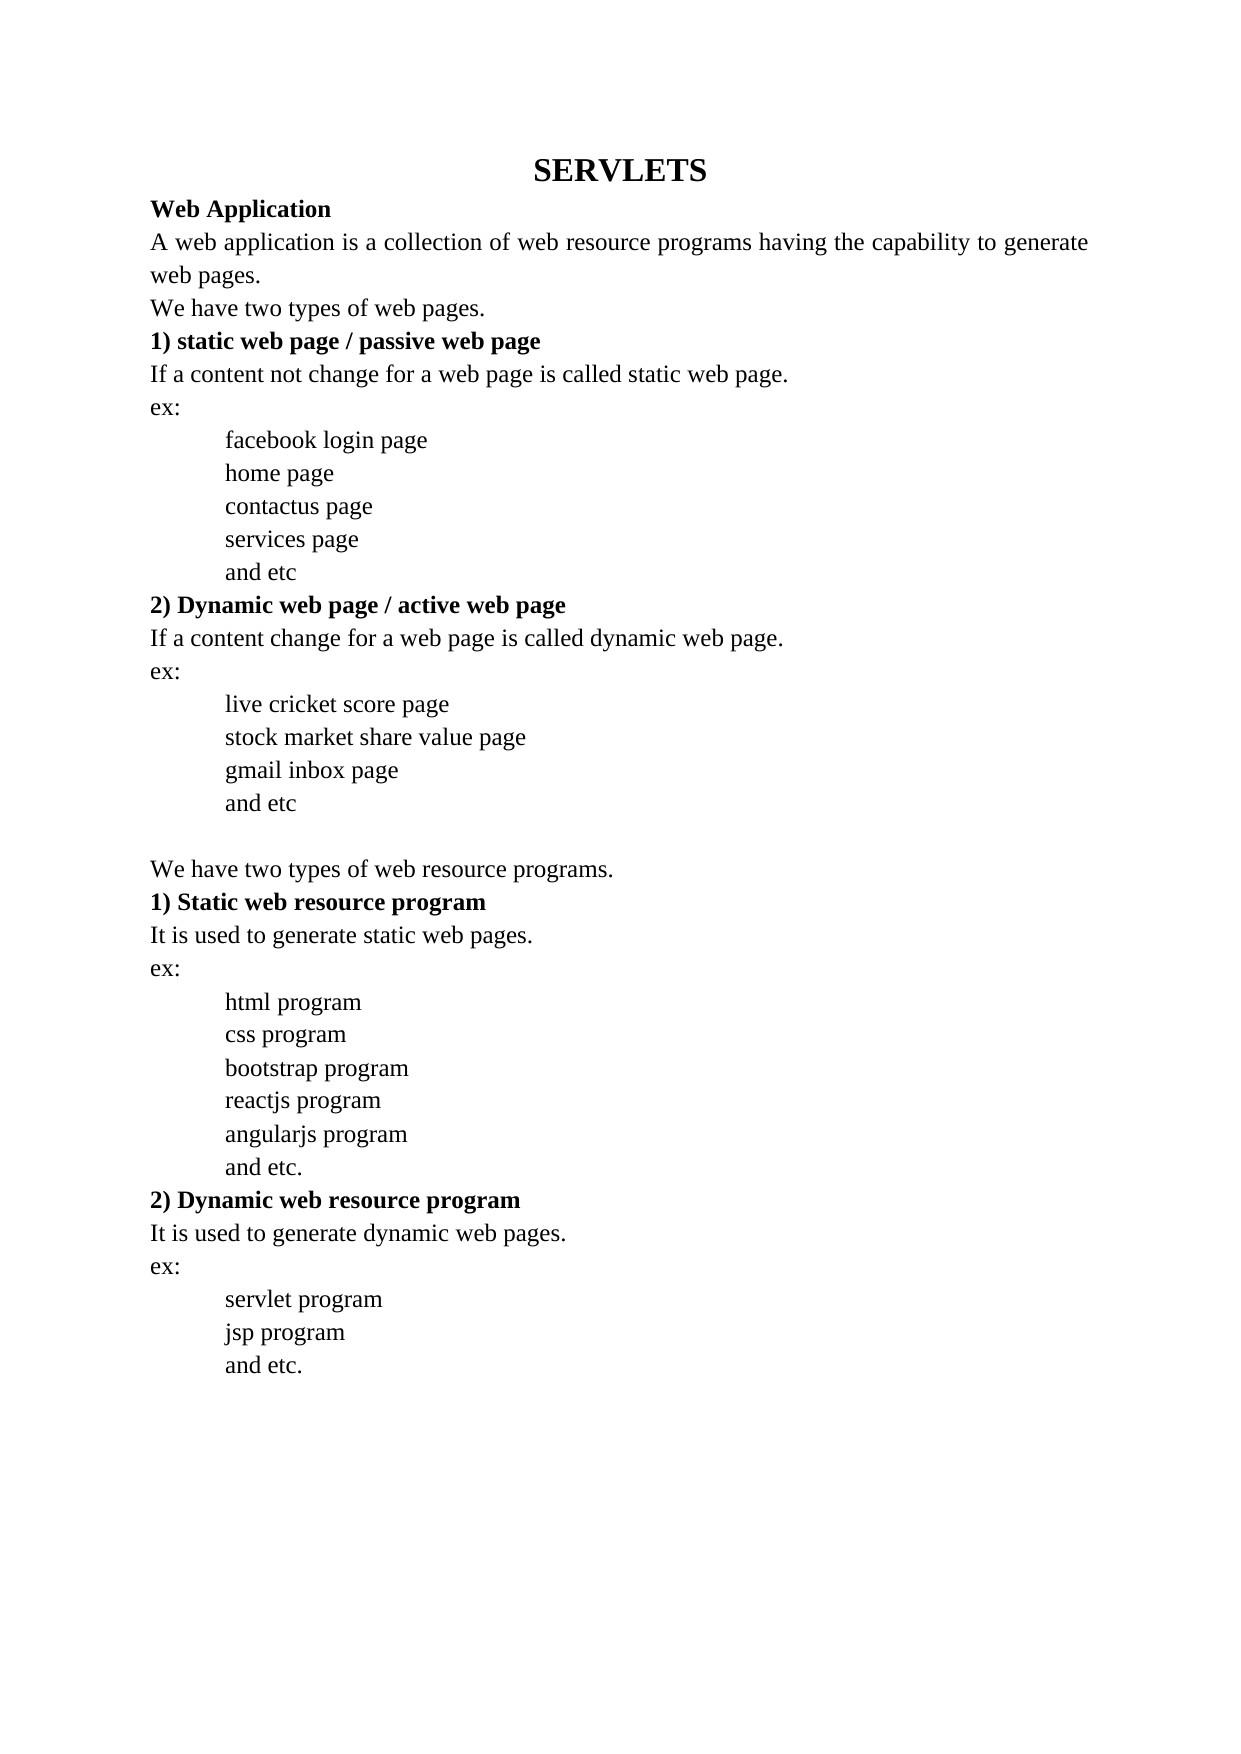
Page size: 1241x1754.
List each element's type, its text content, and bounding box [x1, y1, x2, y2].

text It is used to generate static web pages. [150, 921, 1090, 949]
text 2) Dynamic web resource program [150, 1185, 1090, 1213]
text and etc [150, 557, 1090, 586]
text A web application is a collection of web resource programs having the capability to generate web pages. [150, 227, 1090, 289]
text We have two types of web pages. [150, 293, 1090, 322]
text jsp program [150, 1317, 1090, 1346]
text It is used to generate dynamic web pages. [150, 1218, 1090, 1246]
text and etc [150, 788, 1090, 817]
text Web Application [150, 194, 1090, 223]
text If a content change for a web page is called dynamic web page. [150, 623, 1090, 652]
text css program [150, 1019, 1090, 1048]
text facebook login page [150, 425, 1090, 454]
text ex: [150, 392, 1090, 421]
text reactjs program [150, 1086, 1090, 1114]
text html program [150, 987, 1090, 1015]
text 2) Dynamic web page / active web page [150, 590, 1090, 619]
text We have two types of web resource programs. [150, 854, 1090, 883]
text gmail inbox page [150, 755, 1090, 784]
text and etc. [150, 1152, 1090, 1180]
text home page [150, 458, 1090, 487]
text contactus page [150, 491, 1090, 520]
text servlet program [150, 1284, 1090, 1312]
text ex: [150, 953, 1090, 982]
text SERVLETS [150, 150, 1090, 188]
text If a content not change for a web page is called static web page. [150, 359, 1090, 388]
text 1) Static web resource program [150, 887, 1090, 916]
text live cricket score page [150, 689, 1090, 718]
text ex: [150, 1251, 1090, 1279]
text stock market share value page [150, 722, 1090, 751]
text and etc. [150, 1350, 1090, 1378]
text bootstrap program [150, 1053, 1090, 1081]
text 1) static web page / passive web page [150, 326, 1090, 355]
text services page [150, 524, 1090, 553]
text ex: [150, 656, 1090, 685]
text angularjs program [150, 1119, 1090, 1147]
